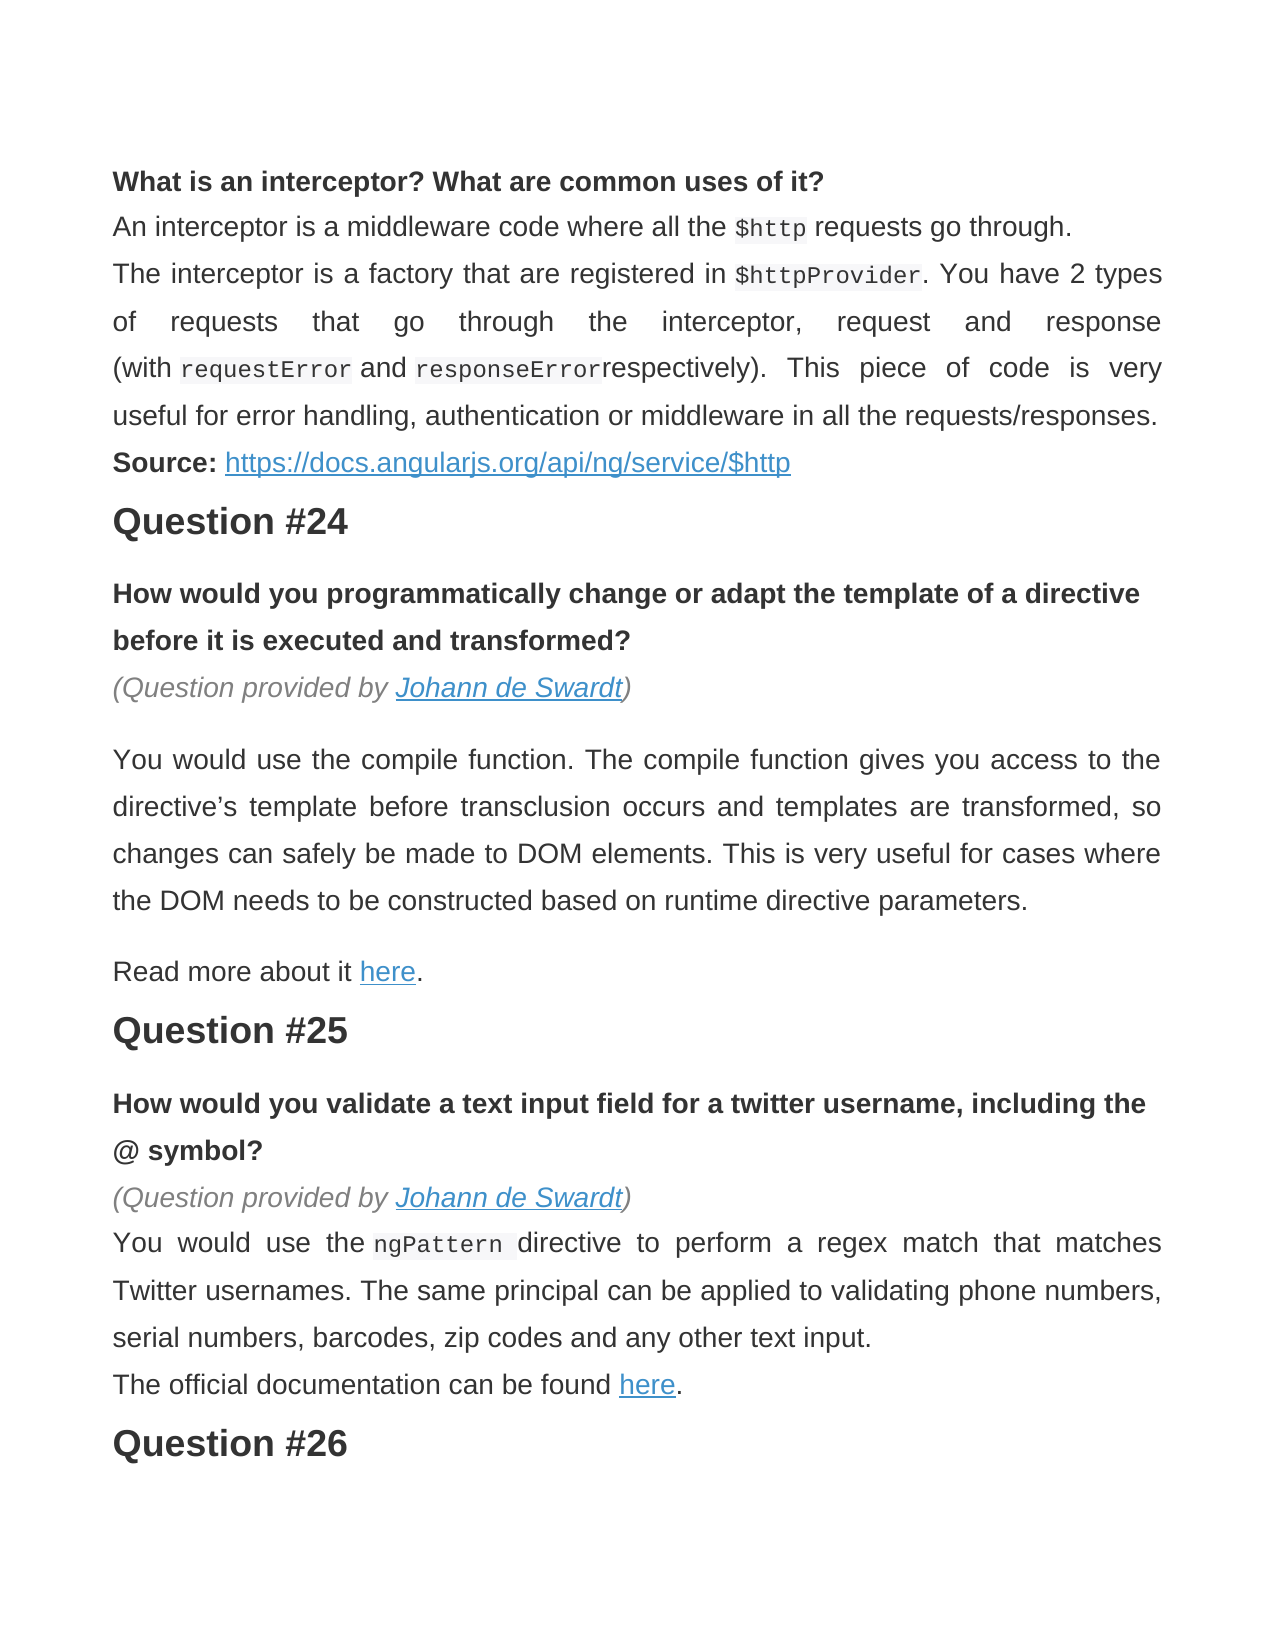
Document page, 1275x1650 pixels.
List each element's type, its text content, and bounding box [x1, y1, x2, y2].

text (Question provided by Johann de Swardt) [112, 656, 1162, 703]
text You would use the ngPattern directive to perform a regex match that matches Twitter usernames. The same principal can be applied to validating phone numbers, serial numbers, barcodes, zip codes and any other text input. [112, 1213, 1162, 1353]
subtitle Question #24 [112, 499, 1162, 542]
text (Question provided by Johann de Swardt) [112, 1166, 1162, 1213]
text Source: https://docs.angularjs.org/api/ng/service/$http [112, 431, 1162, 478]
text How would you programmatically change or adapt the template of a directive before it is executed and transformed? [112, 563, 1162, 656]
subtitle Question #26 [112, 1421, 1162, 1464]
text The interceptor is a factory that are registered in $httpProvider. You have 2 types of requests that go through the interceptor, request and response (with requestError and responseErrorrespectively). This piece of code is very useful for error handling, authentication or middleware in all the requests/responses. [112, 244, 1162, 431]
subtitle Question #25 [112, 1008, 1162, 1052]
text What is an interceptor? What are common uses of it? [112, 150, 1162, 197]
text An interceptor is a middleware code where all the $http requests go through. [112, 197, 1162, 244]
text How would you validate a text input field for a twitter username, including the @ symbol? [112, 1072, 1162, 1166]
text The official documentation can be found here. [112, 1353, 1162, 1400]
text Read more about it here. [112, 941, 1162, 988]
text You would use the compile function. The compile function gives you access to the directive’s template before transclusion occurs and templates are transformed, so changes can safely be made to DOM elements. This is very useful for cases where the DOM needs to be constructed based on runtime directive parameters. [112, 728, 1162, 916]
